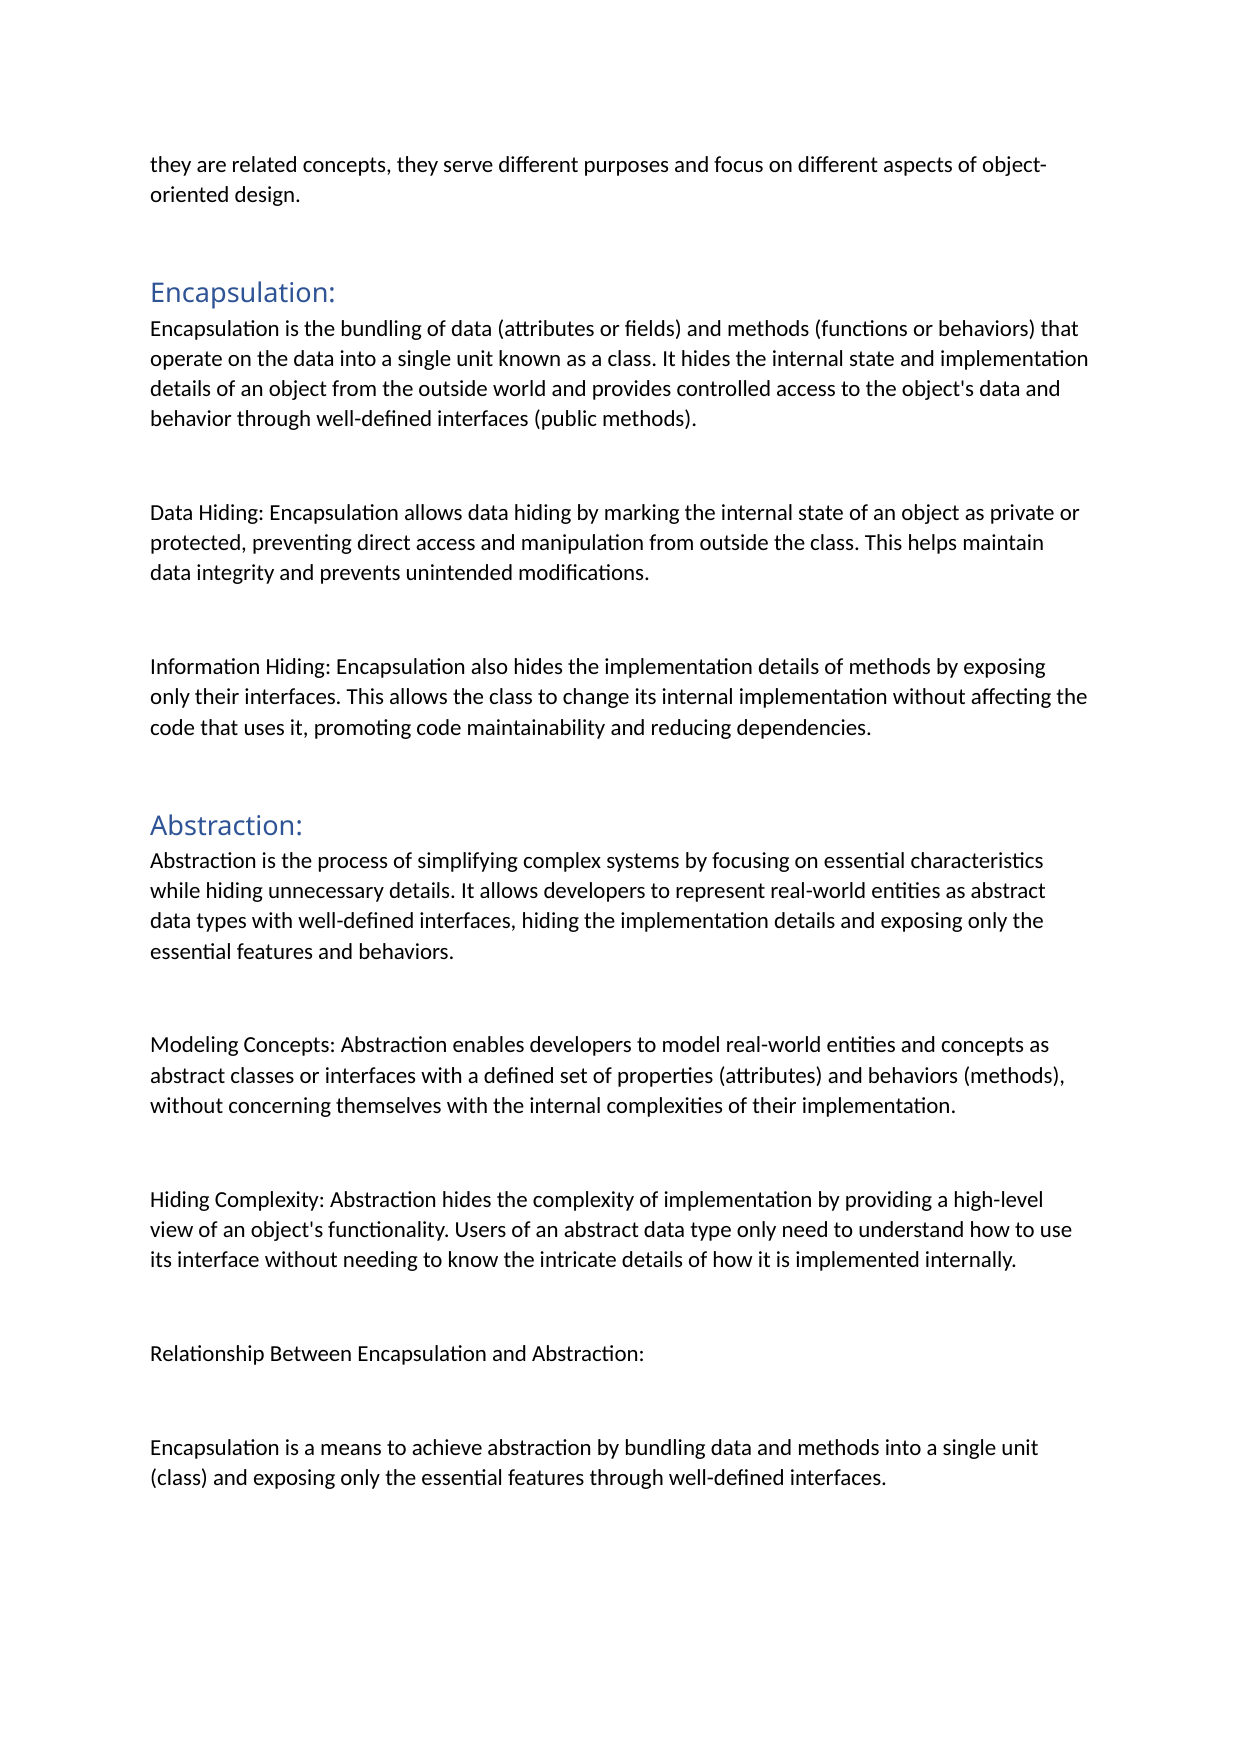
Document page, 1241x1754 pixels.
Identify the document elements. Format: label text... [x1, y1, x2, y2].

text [150, 150, 1090, 208]
text Hiding Complexity: Abstraction hides the complexity of implementation by providing a high-level view of an object's functionality. Users of an abstract data type only need to understand how to use its interface without needing to know the intricate details of how it is implemented internally. [150, 1185, 1090, 1273]
text Encapsulation is the bundling of data (attributes or fields) and methods (functions or behaviors) that operate on the data into a single unit known as a class. It hides the internal state and implementation details of an object from the outside world and provides controlled access to the object's data and behavior through well-defined interfaces (public methods). [150, 314, 1090, 432]
text Data Hiding: Encapsulation allows data hiding by marking the internal state of an object as private or protected, preventing direct access and manipulation from outside the class. This helps maintain data integrity and prevents unintended modifications. [150, 498, 1090, 587]
text Encapsulation is a means to achieve abstraction by bundling data and methods into a single unit (class) and exposing only the essential features through well-defined interfaces. [150, 1433, 1090, 1491]
text Modeling Concepts: Abstraction enables developers to model real-world entities and concepts as abstract classes or interfaces with a defined set of properties (attributes) and behaviors (methods), without concerning themselves with the internal complexities of their implementation. [150, 1031, 1090, 1119]
text Abstraction is the process of simplifying complex systems by focusing on essential characteristics while hiding unnecessary details. It allows developers to represent real-world entities as abstract data types with well-defined interfaces, hiding the implementation details and exposing only the essential features and behaviors. [150, 846, 1090, 965]
subtitle Abstraction: [150, 806, 1090, 843]
subtitle Encapsulation: [150, 274, 1090, 311]
text Information Hiding: Encapsulation also hides the implementation details of methods by exposing only their interfaces. This allows the class to change its internal implementation without affecting the code that uses it, promoting code maintainability and reducing dependencies. [150, 652, 1090, 741]
text Relationship Between Encapsulation and Abstraction: [150, 1339, 1090, 1367]
